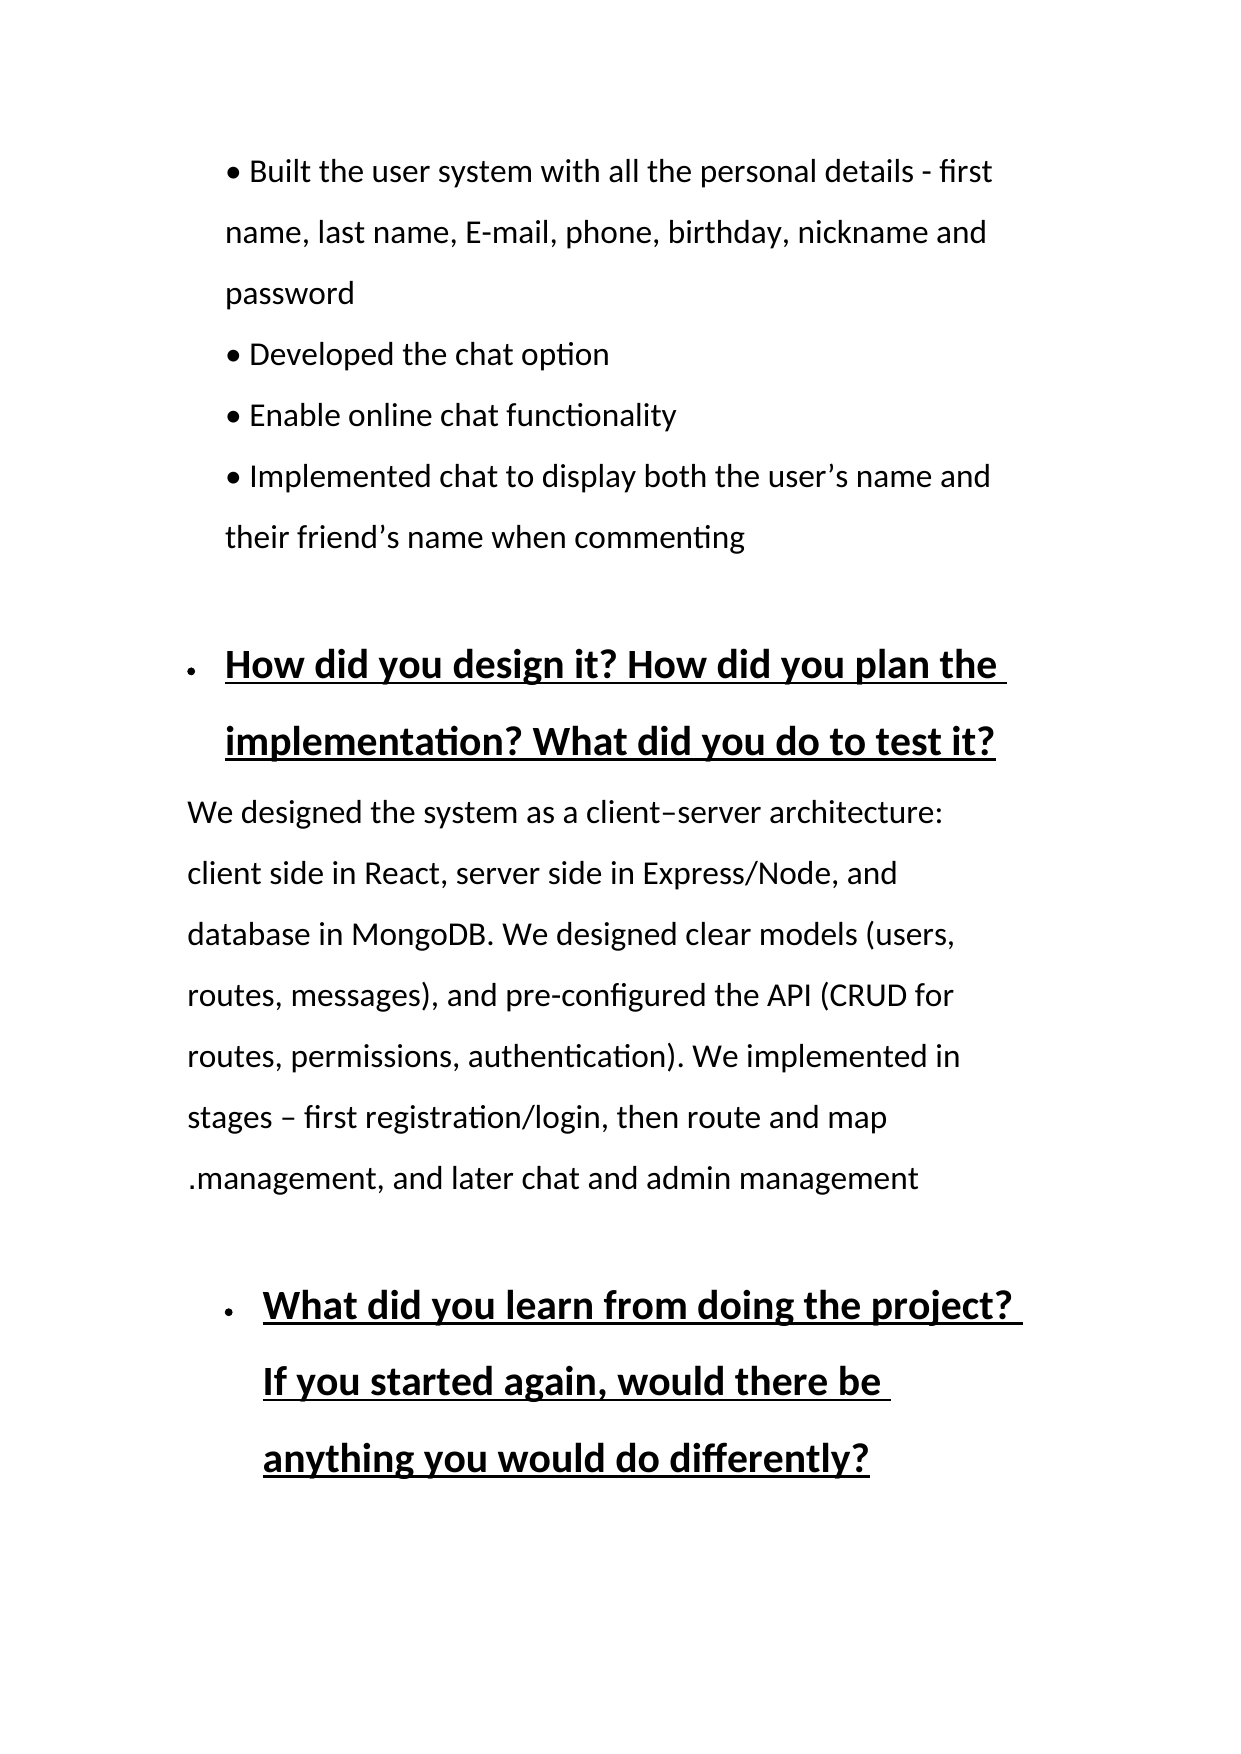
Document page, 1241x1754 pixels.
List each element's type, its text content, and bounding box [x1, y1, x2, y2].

text • ⁠Enable online chat functionality [225, 394, 1029, 435]
list We designed the system as a client–server architecture: client side in React, server side in Express/Node, and database in MongoDB. We designed clear models (users, routes, messages), and pre-configured the API (CRUD for routes, permissions, authentication). We implemented in stages – first registration/login, then route and map management, and later chat and admin management. [187, 791, 978, 1198]
text • ⁠Developed the chat option [225, 333, 1029, 374]
text • ⁠Built the user system with all the personal details - first name, last name, E-mail, phone, birthday, nickname and password [225, 150, 1029, 313]
list How did you design it? How did you plan the implementation? What did you do to test it? [187, 638, 1029, 765]
text • ⁠Implemented chat to display both the user’s name and their friend’s name when commenting [225, 455, 1029, 557]
list What did you learn from doing the project? If you started again, would there be anything you would do differently? [225, 1279, 1029, 1482]
